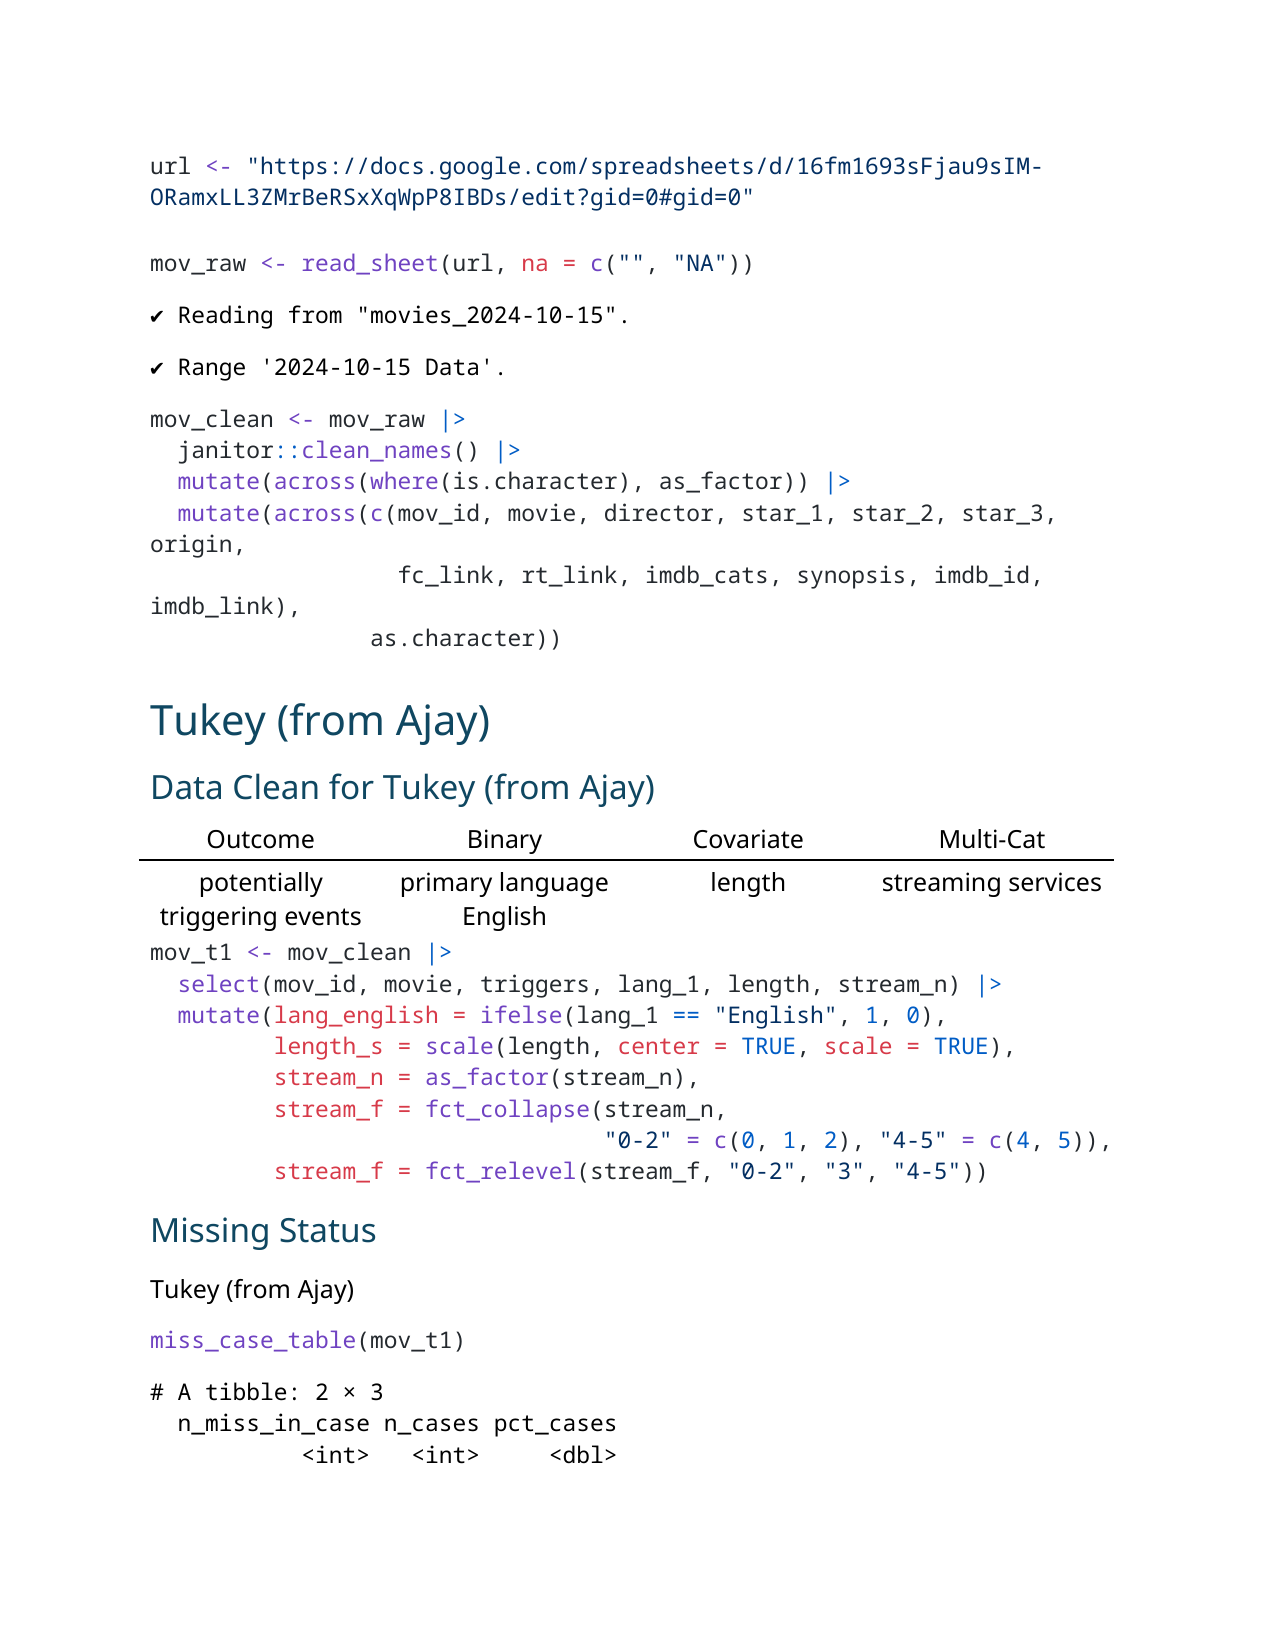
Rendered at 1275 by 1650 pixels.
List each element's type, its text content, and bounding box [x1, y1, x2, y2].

table_header Outcome [139, 818, 382, 859]
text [150, 1376, 1125, 1470]
subtitle Tukey (from Ajay) [150, 690, 1125, 747]
table_cell potentially triggering events [139, 861, 382, 936]
text ✔ Reading from "movies_2024-10-15". [150, 299, 1125, 330]
text miss_case_table(mov_t1) [150, 1324, 1125, 1355]
table_cell streaming services [870, 861, 1114, 936]
subtitle Missing Status [150, 1207, 1125, 1252]
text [150, 150, 1125, 278]
table_header Multi-Cat [870, 818, 1114, 859]
text ✔ Range '2024-10-15 Data'. [150, 351, 1125, 382]
table_cell length [626, 861, 870, 936]
table_header Covariate [626, 818, 870, 859]
text mov_t1 <- mov_clean |> select(mov_id, movie, triggers, lang_1, length, stream_n) |> mutate(lang_english = ifelse(lang_1 == "English", 1, 0), length_s = scale(length, center = TRUE, scale = TRUE), stream_n = as_factor(stream_n), stream_f = fct_collapse(stream_n, "0-2" = c(0, 1, 2), "4-5" = c(4, 5)), stream_f = fct_relevel(stream_f, "0-2", "3", "4-5")) [150, 936, 1125, 1186]
text Tukey (from Ajay) [150, 1271, 1125, 1305]
table_header Binary [383, 818, 626, 859]
text mov_clean <- mov_raw |> janitor::clean_names() |> mutate(across(where(is.character), as_factor)) |> mutate(across(c(mov_id, movie, director, star_1, star_2, star_3, origin, fc_link, rt_link, imdb_cats, synopsis, imdb_id, imdb_link), as.character)) [150, 403, 1125, 653]
table_cell primary language English [383, 861, 626, 936]
subtitle Data Clean for Tukey (from Ajay) [150, 764, 1125, 809]
